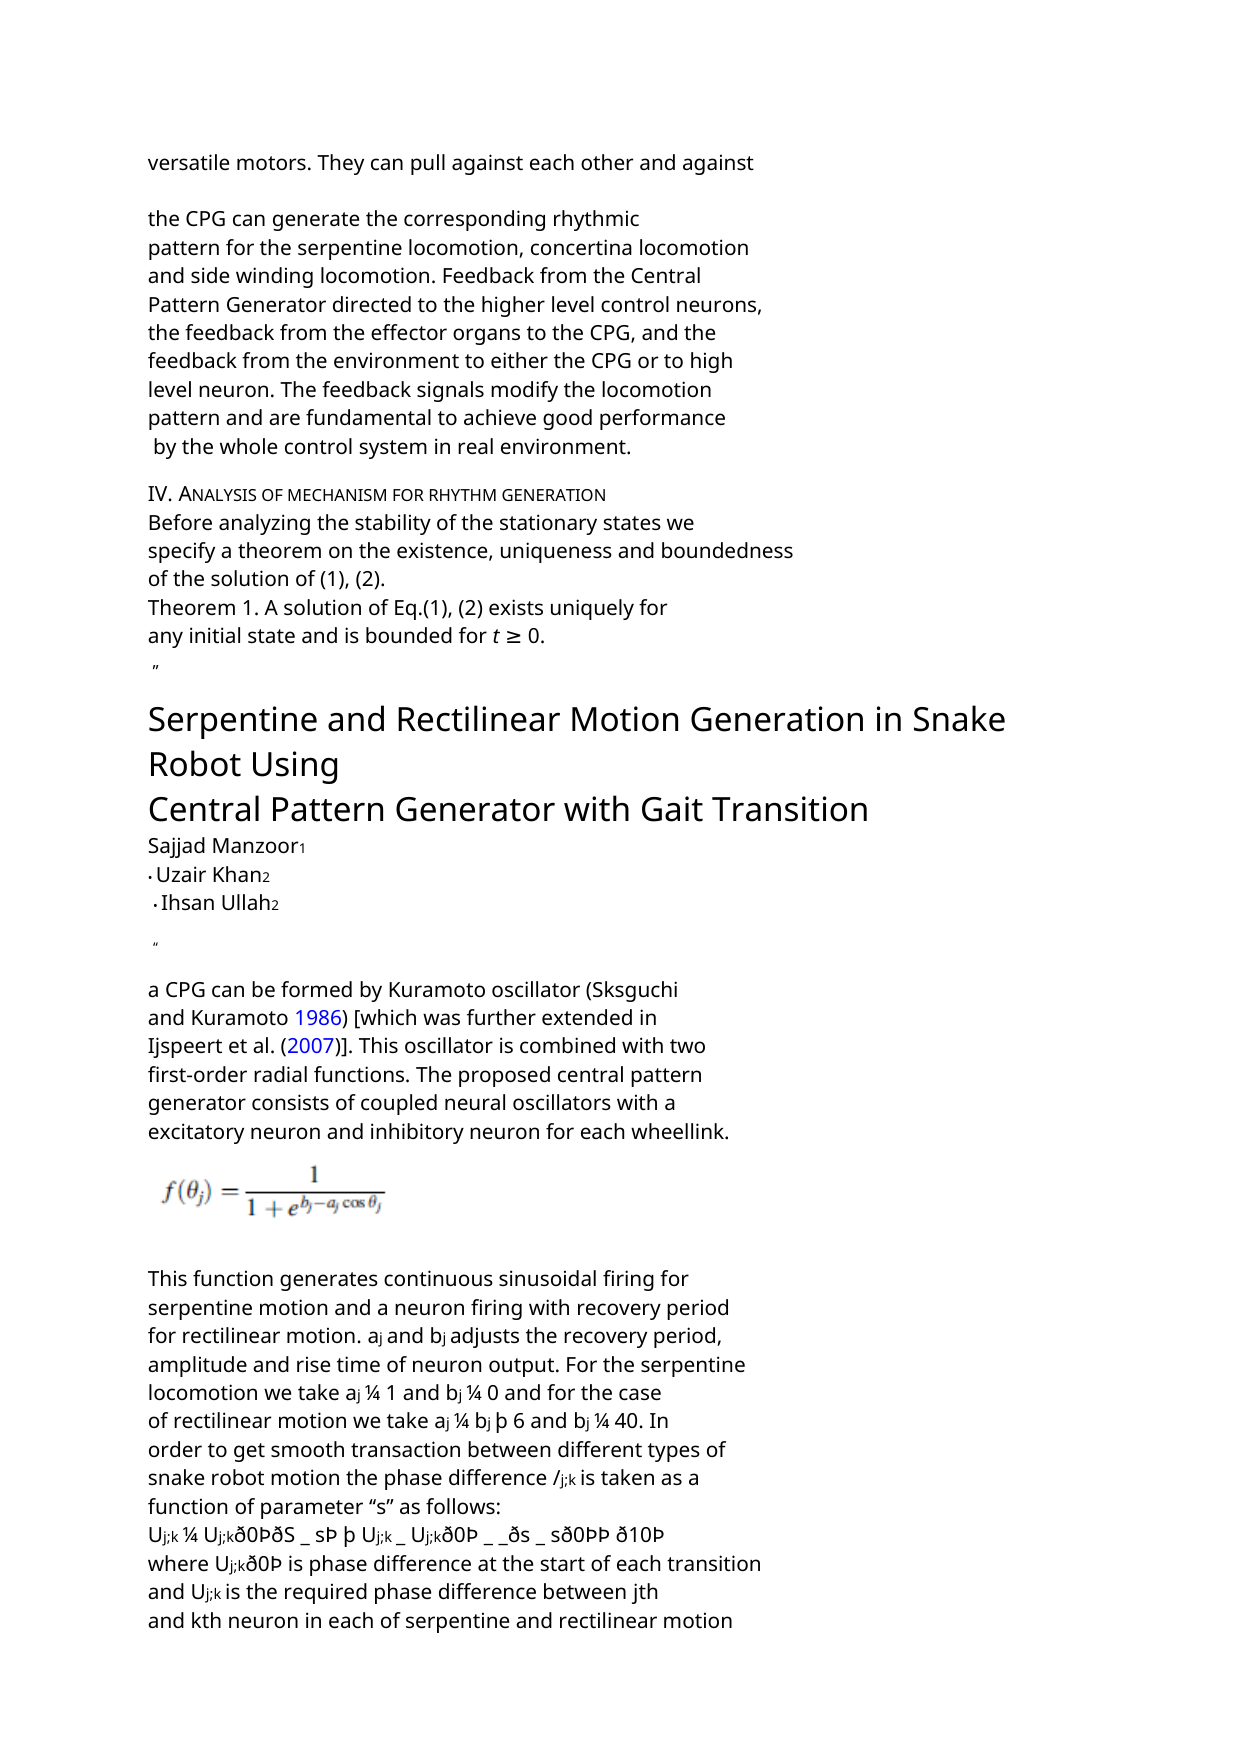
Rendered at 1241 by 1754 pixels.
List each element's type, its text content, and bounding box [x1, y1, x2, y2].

text versatile motors. They can pull against each other and against the CPG can generate the corresponding rhythmic [148, 148, 1093, 233]
text and side winding locomotion. Feedback from the Central [148, 261, 1093, 290]
text and kth neuron in each of serpentine and rectilinear motion [148, 1606, 1093, 1634]
text of rectilinear motion we take aj ¼ bj þ 6 and bj ¼ 40. In [148, 1407, 1093, 1435]
text serpentine motion and a neuron firing with recovery period [148, 1293, 1093, 1321]
text feedback from the environment to either the CPG or to high [148, 347, 1093, 375]
text function of parameter ‘‘s’’ as follows: [148, 1492, 1093, 1520]
text Ijspeert et al. (2007)]. This oscillator is combined with two [148, 1032, 1093, 1060]
text order to get smooth transaction between different types of [148, 1435, 1093, 1463]
text Sajjad Manzoor1 [148, 832, 1093, 860]
text a CPG can be formed by Kuramoto oscillator (Sksguchi [148, 975, 1093, 1003]
text • Ihsan Ullah2 “ [153, 888, 1093, 957]
text any initial state and is bounded for t ≥ 0. [148, 621, 1093, 650]
text Pattern Generator directed to the higher level control neurons, [148, 290, 1093, 318]
text pattern for the serpentine locomotion, concertina locomotion [148, 233, 1093, 261]
text for rectilinear motion. aj and bj adjusts the recovery period, [148, 1321, 1093, 1350]
text and Uj;k is the required phase difference between jth [148, 1577, 1093, 1606]
text where Uj;kð0Þ is phase difference at the start of each transition [148, 1549, 1093, 1577]
text of the solution of (1), (2). [148, 564, 1093, 593]
text by the whole control system in real environment. [153, 432, 1093, 460]
text the feedback from the effector organs to the CPG, and the [148, 318, 1093, 347]
text „ Serpentine and Rectilinear Motion Generation in Snake Robot Using [148, 650, 1093, 786]
text excitatory neuron and inhibitory neuron for each wheellink. This function generates continuous sinusoidal firing for [148, 1117, 1093, 1293]
text amplitude and rise time of neuron output. For the serpentine [148, 1350, 1093, 1378]
text first-order radial functions. The proposed central pattern [148, 1060, 1093, 1088]
text IV. ANALYSIS OF MECHANISM FOR RHYTHM GENERATION [148, 479, 1093, 508]
text generator consists of coupled neural oscillators with a [148, 1088, 1093, 1117]
text Central Pattern Generator with Gait Transition [148, 786, 1093, 832]
text pattern and are fundamental to achieve good performance [148, 403, 1093, 432]
text locomotion we take aj ¼ 1 and bj ¼ 0 and for the case [148, 1378, 1093, 1407]
text specify a theorem on the existence, uniqueness and boundedness [148, 536, 1093, 564]
text • Uzair Khan2 [148, 860, 1093, 888]
text and Kuramoto 1986) [which was further extended in [148, 1003, 1093, 1032]
text Theorem 1. A solution of Eq.(1), (2) exists uniquely for [148, 593, 1093, 621]
text Before analyzing the stability of the stationary states we [148, 508, 1093, 536]
text Uj;k ¼ Uj;kð0ÞðS _ sÞ þ Uj;k _ Uj;kð0Þ _ _ðs _ sð0ÞÞ ð10Þ [148, 1520, 1093, 1549]
picture [147, 1145, 401, 1236]
text snake robot motion the phase difference /j;k is taken as a [148, 1463, 1093, 1492]
text level neuron. The feedback signals modify the locomotion [148, 375, 1093, 403]
